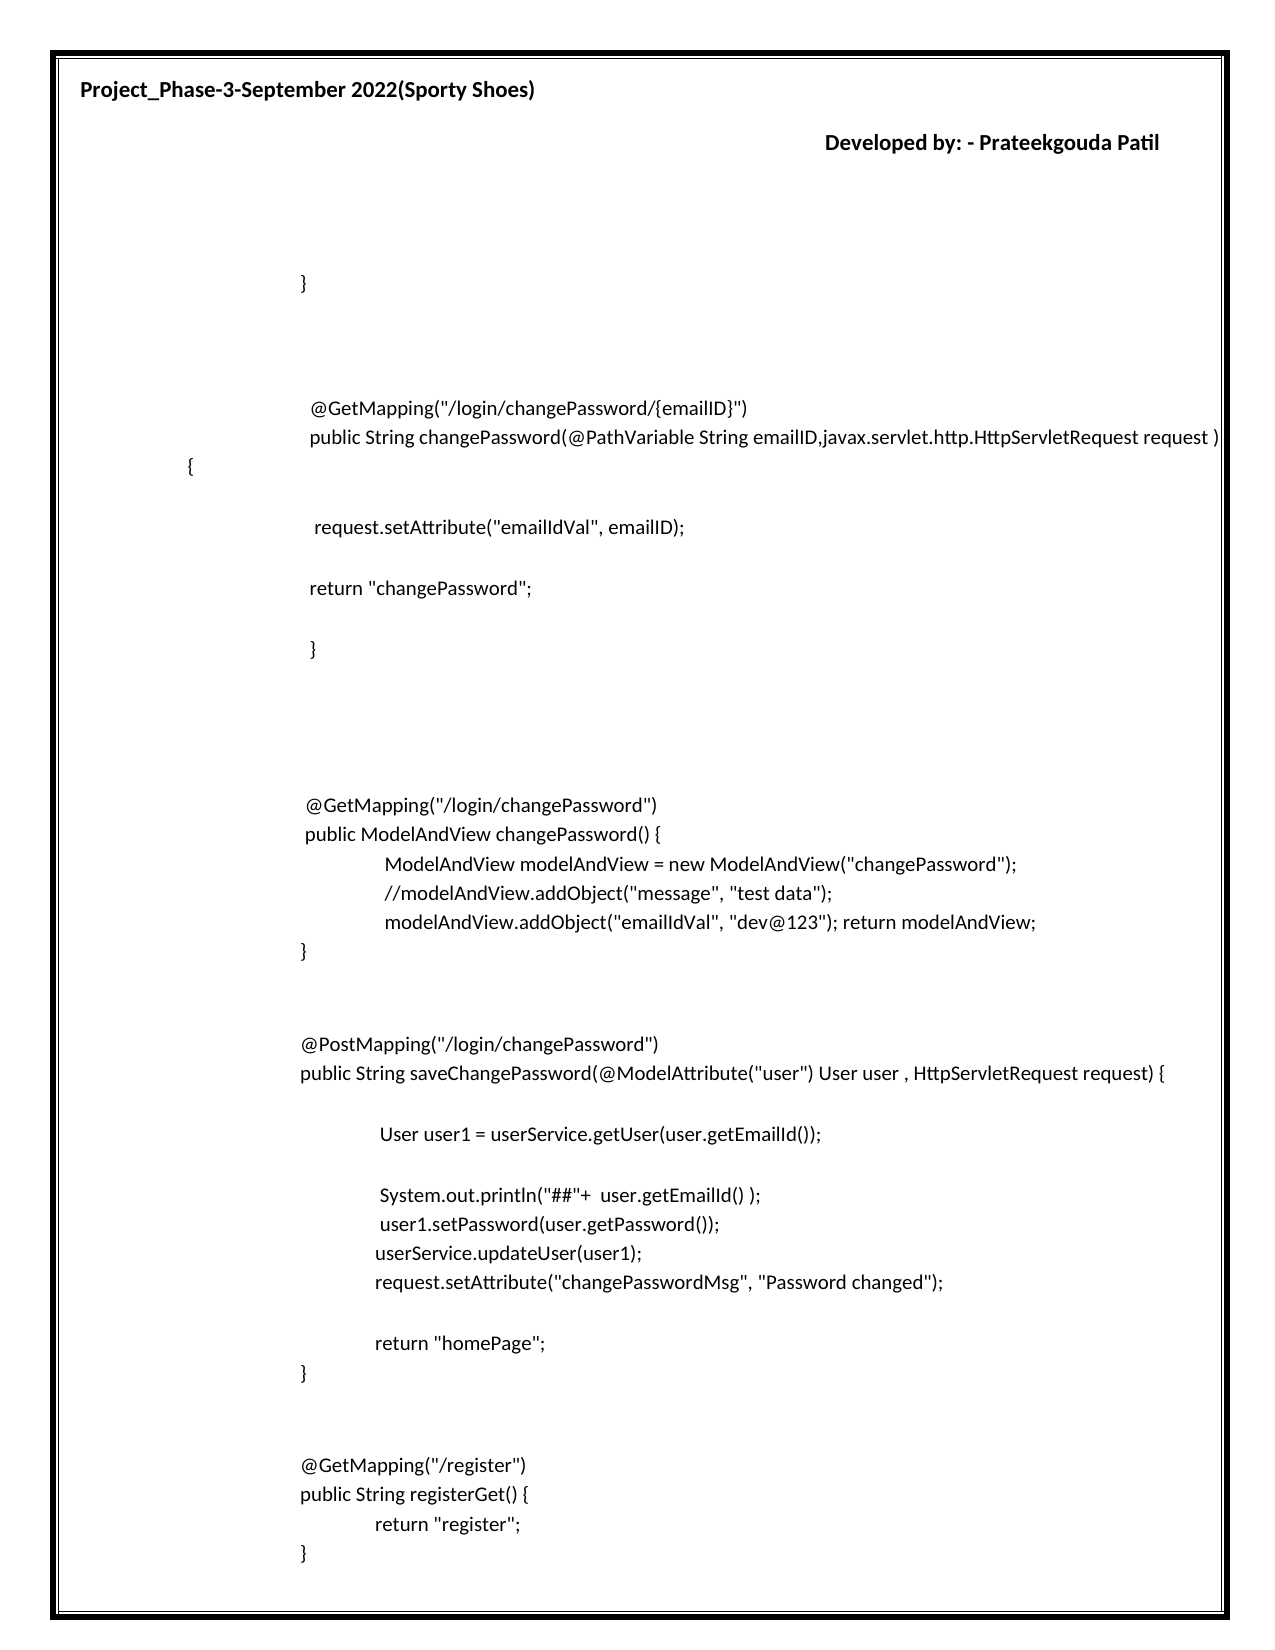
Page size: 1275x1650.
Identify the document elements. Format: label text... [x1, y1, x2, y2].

list } [187, 271, 1221, 296]
list @GetMapping("/login/changePassword/{emailID}") [187, 395, 1221, 421]
list request.setAttribute("emailIdVal", emailID); [187, 514, 1221, 540]
list modelAndView.addObject("emailIdVal", "dev@123"); return modelAndView; [187, 909, 1221, 934]
list } [187, 636, 1221, 662]
list User user1 = userService.getUser(user.getEmailId()); [187, 1121, 1221, 1147]
list return "register"; [187, 1511, 1221, 1536]
list @GetMapping("/register") [187, 1452, 1221, 1478]
list userService.updateUser(user1); [187, 1240, 1221, 1266]
list } [187, 1360, 1221, 1385]
list @PostMapping("/login/changePassword") [187, 1031, 1221, 1056]
list System.out.println("##"+ user.getEmailId() ); [187, 1182, 1221, 1207]
list ModelAndView modelAndView = new ModelAndView("changePassword"); [187, 851, 1221, 876]
list return "changePassword"; [187, 575, 1221, 601]
list public ModelAndView changePassword() { [187, 822, 1221, 847]
list //modelAndView.addObject("message", "test data"); [187, 880, 1221, 905]
list public String changePassword(@PathVariable String emailID,javax.servlet.http.HttpServletRequest request ) { [187, 424, 1221, 479]
list request.setAttribute("changePasswordMsg", "Password changed"); [187, 1269, 1221, 1295]
list user1.setPassword(user.getPassword()); [187, 1211, 1221, 1237]
list } [187, 938, 1221, 964]
list public String registerGet() { [187, 1482, 1221, 1507]
list } [187, 1540, 1221, 1565]
list @GetMapping("/login/changePassword") [187, 792, 1221, 818]
list return "homePage"; [187, 1331, 1221, 1356]
list public String saveChangePassword(@ModelAttribute("user") User user , HttpServletRequest request) { [187, 1060, 1221, 1086]
